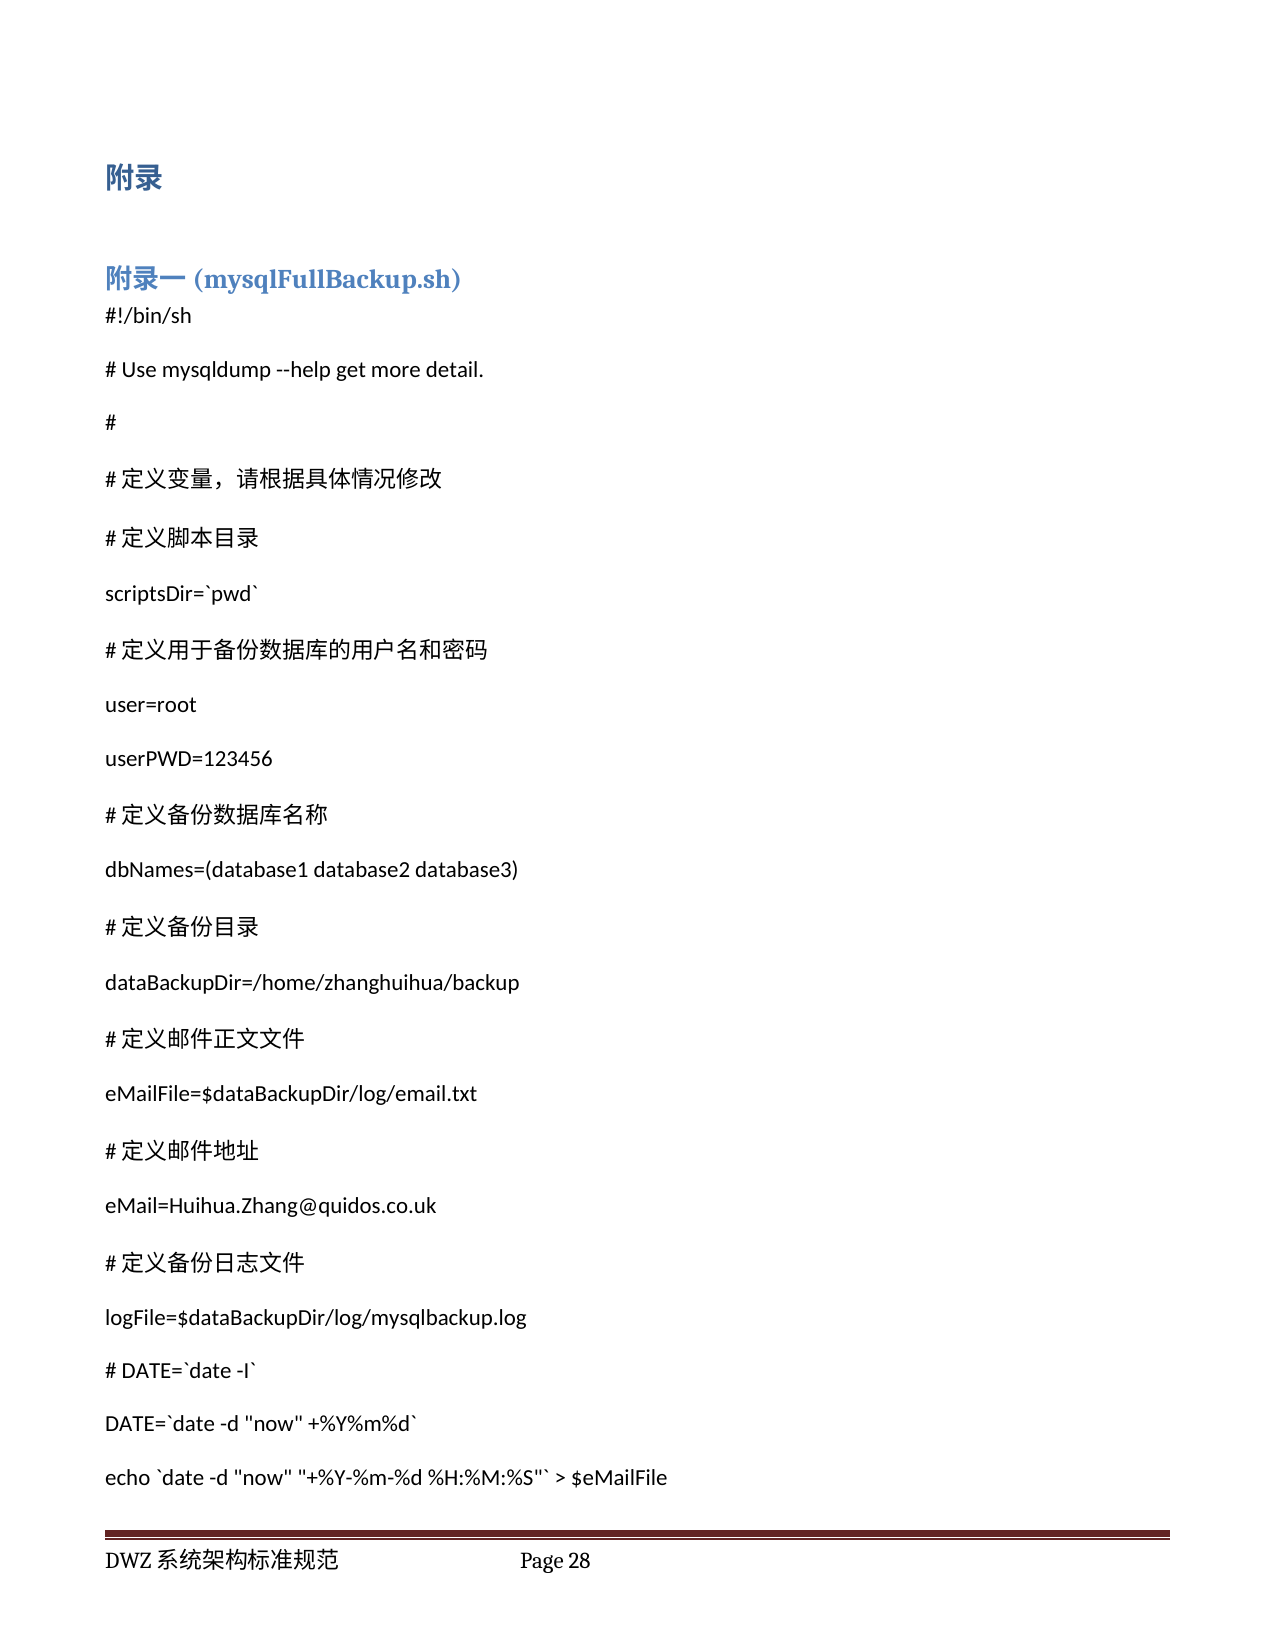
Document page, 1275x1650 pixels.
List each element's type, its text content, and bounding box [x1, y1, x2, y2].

text dbNames=(database1 database2 database3) [105, 856, 1170, 884]
text # Use mysqldump --help get more detail. [105, 355, 1170, 383]
text echo `date -d "now" "+%Y-%m-%d %H:%M:%S"` > $eMailFile [105, 1463, 1170, 1491]
text user=root [105, 691, 1170, 719]
text # 定义脚本目录 [105, 520, 1170, 553]
text # 定义备份目录 [105, 909, 1170, 942]
text eMailFile=$dataBackupDir/log/email.txt [105, 1079, 1170, 1108]
text scriptsDir=`pwd` [105, 579, 1170, 607]
text # 定义备份日志文件 [105, 1244, 1170, 1278]
text logFile=$dataBackupDir/log/mysqlbackup.log [105, 1303, 1170, 1332]
subtitle 附录 [105, 155, 1170, 197]
text # DATE=`date -I` [105, 1357, 1170, 1384]
text # 定义备份数据库名称 [105, 797, 1170, 830]
text eMail=Huihua.Zhang@quidos.co.uk [105, 1192, 1170, 1219]
text DATE=`date -d "now" +%Y%m%d` [105, 1409, 1170, 1438]
text # 定义变量，请根据具体情况修改 [105, 461, 1170, 494]
text # 定义邮件地址 [105, 1133, 1170, 1166]
subtitle 附录一 (mysqlFullBackup.sh) [105, 257, 1170, 296]
text # [105, 408, 1170, 436]
text # 定义用于备份数据库的用户名和密码 [105, 632, 1170, 665]
text dataBackupDir=/home/zhanghuihua/backup [105, 968, 1170, 996]
text # 定义邮件正文文件 [105, 1021, 1170, 1054]
text userPWD=123456 [105, 744, 1170, 772]
text #!/bin/sh [105, 302, 1170, 330]
